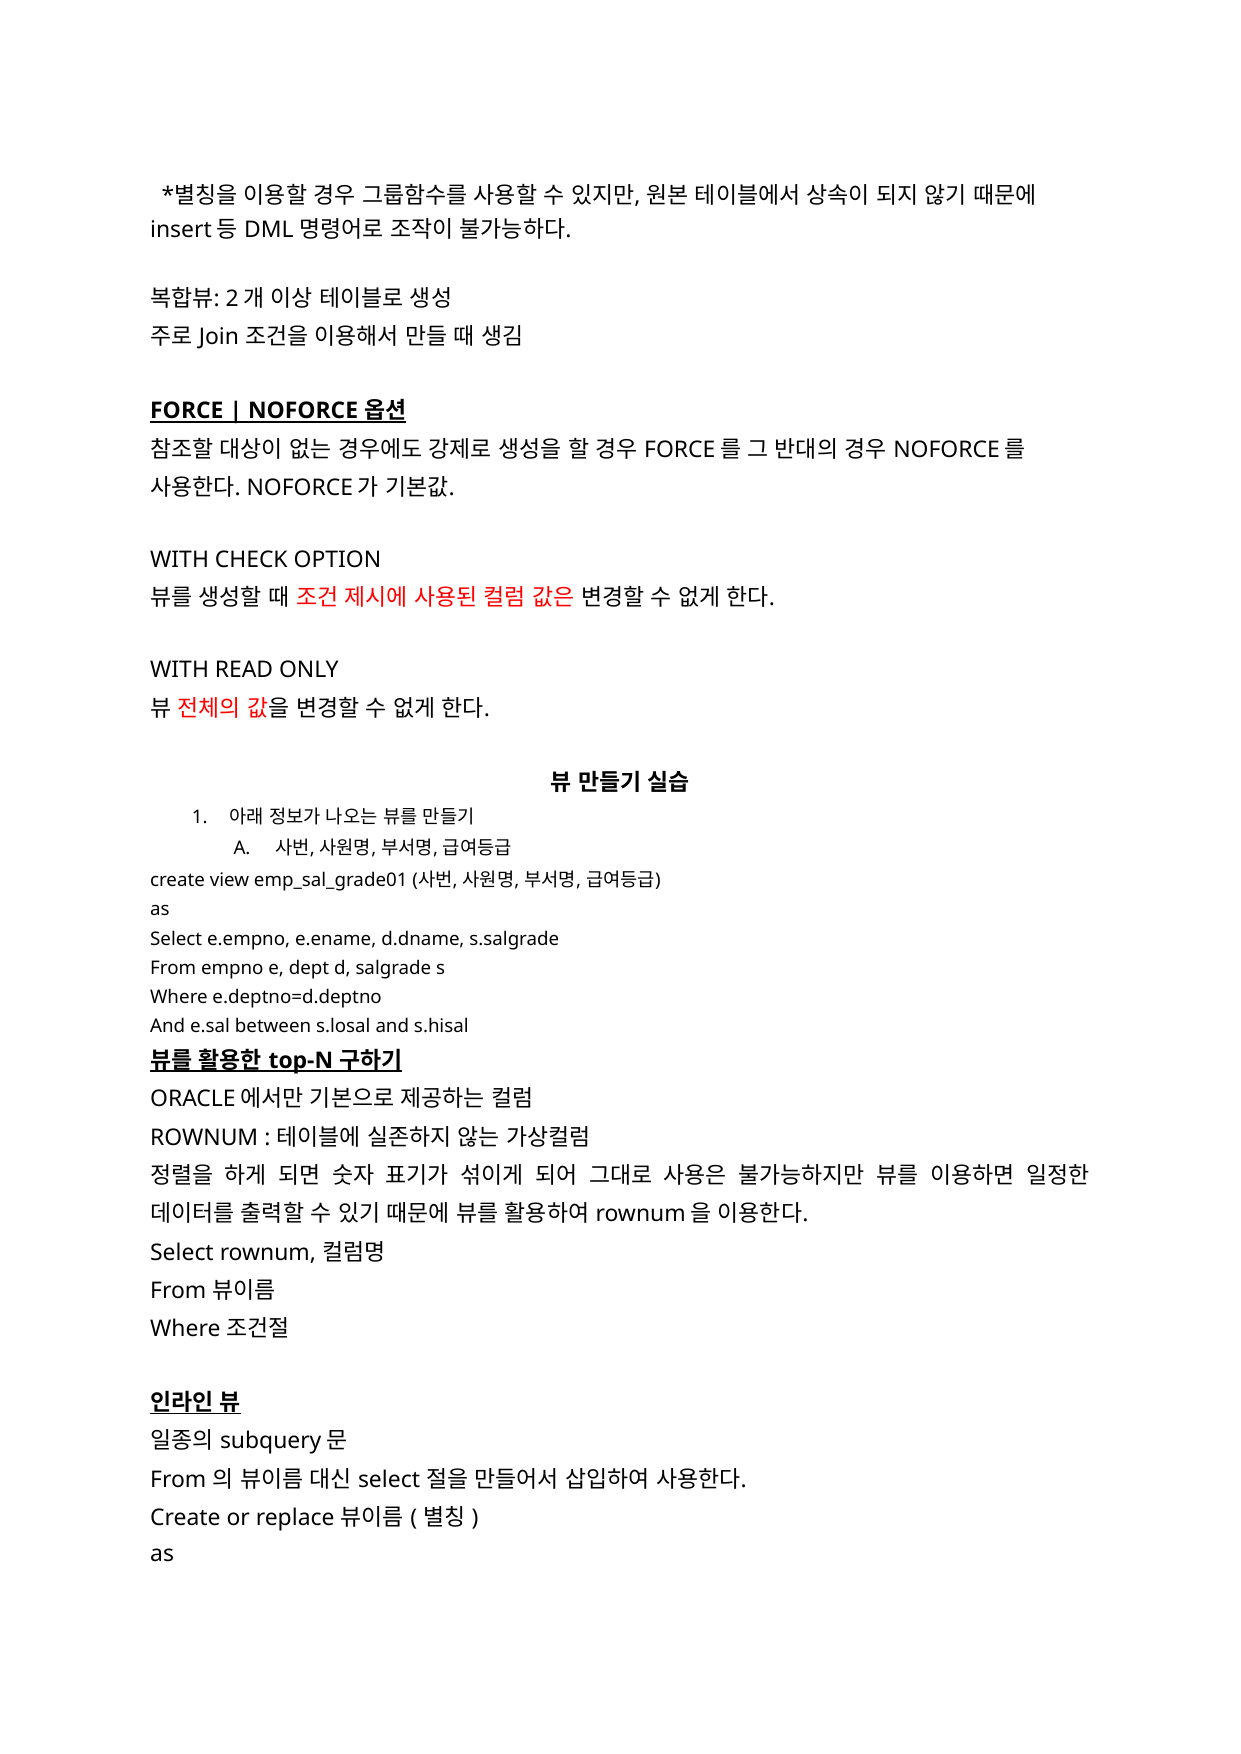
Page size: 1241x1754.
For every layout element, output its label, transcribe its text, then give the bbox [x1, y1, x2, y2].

text 일종의 subquery문 [150, 1422, 1090, 1456]
text WITH CHECK OPTION [150, 543, 1090, 574]
text *별칭을 이용할 경우 그룹함수를 사용할 수 있지만, 원본 테이블에서 상속이 되지 않기 때문에 insert등 DML 명령어로 조작이 불가능하다. [150, 177, 1090, 244]
text 주로 Join 조건을 이용해서 만들 때 생김 [150, 318, 1090, 351]
text FORCE | NOFORCE 옵션 [150, 392, 1090, 426]
text Select e.empno, e.ename, d.dname, s.salgrade [150, 925, 1090, 950]
text Create or replace 뷰이름 ( 별칭 ) [150, 1499, 1090, 1532]
text And e.sal between s.losal and s.hisal [150, 1013, 1090, 1038]
text WITH READ ONLY [150, 653, 1090, 685]
text 인라인 뷰 [150, 1384, 1090, 1417]
text Where 조건절 [150, 1310, 1090, 1343]
text 참조할 대상이 없는 경우에도 강제로 생성을 할 경우 FORCE를 그 반대의 경우 NOFORCE를 사용한다. NOFORCE가 기본값. [150, 431, 1090, 502]
text 뷰 전체의 값을 변경할 수 없게 한다. [150, 689, 1090, 723]
text create view emp_sal_grade01 (사번, 사원명, 부서명, 급여등급) [150, 864, 1090, 891]
text 뷰 만들기 실습 [150, 764, 1090, 797]
text ORACLE에서만 기본으로 제공하는 컬럼 [150, 1080, 1090, 1113]
text 복합뷰: 2개 이상 테이블로 생성 [150, 280, 1090, 313]
text Select rownum, 컬럼명 [150, 1233, 1090, 1267]
text From 의 뷰이름 대신 select 절을 만들어서 삽입하여 사용한다. [150, 1461, 1090, 1494]
text as [150, 1537, 1090, 1569]
text 뷰를 활용한 top-N 구하기 [150, 1042, 1090, 1075]
text ROWNUM : 테이블에 실존하지 않는 가상컬럼 [150, 1118, 1090, 1152]
list 사번, 사원명, 부서명, 급여등급 [233, 833, 1090, 860]
text as [150, 896, 1090, 921]
text From empno e, dept d, salgrade s [150, 954, 1090, 979]
text Where e.deptno=d.deptno [150, 983, 1090, 1009]
text From 뷰이름 [150, 1272, 1090, 1305]
text 뷰를 생성할 때 조건 제시에 사용된 컬럼 값은 변경할 수 없게 한다. [150, 579, 1090, 612]
list 아래 정보가 나오는 뷰를 만들기 [192, 802, 1090, 829]
text 정렬을 하게 되면 숫자 표기가 섞이게 되어 그대로 사용은 불가능하지만 뷰를 이용하면 일정한 데이터를 출력할 수 있기 때문에 뷰를 활용하여 rownum을 이용한다. [150, 1157, 1090, 1228]
